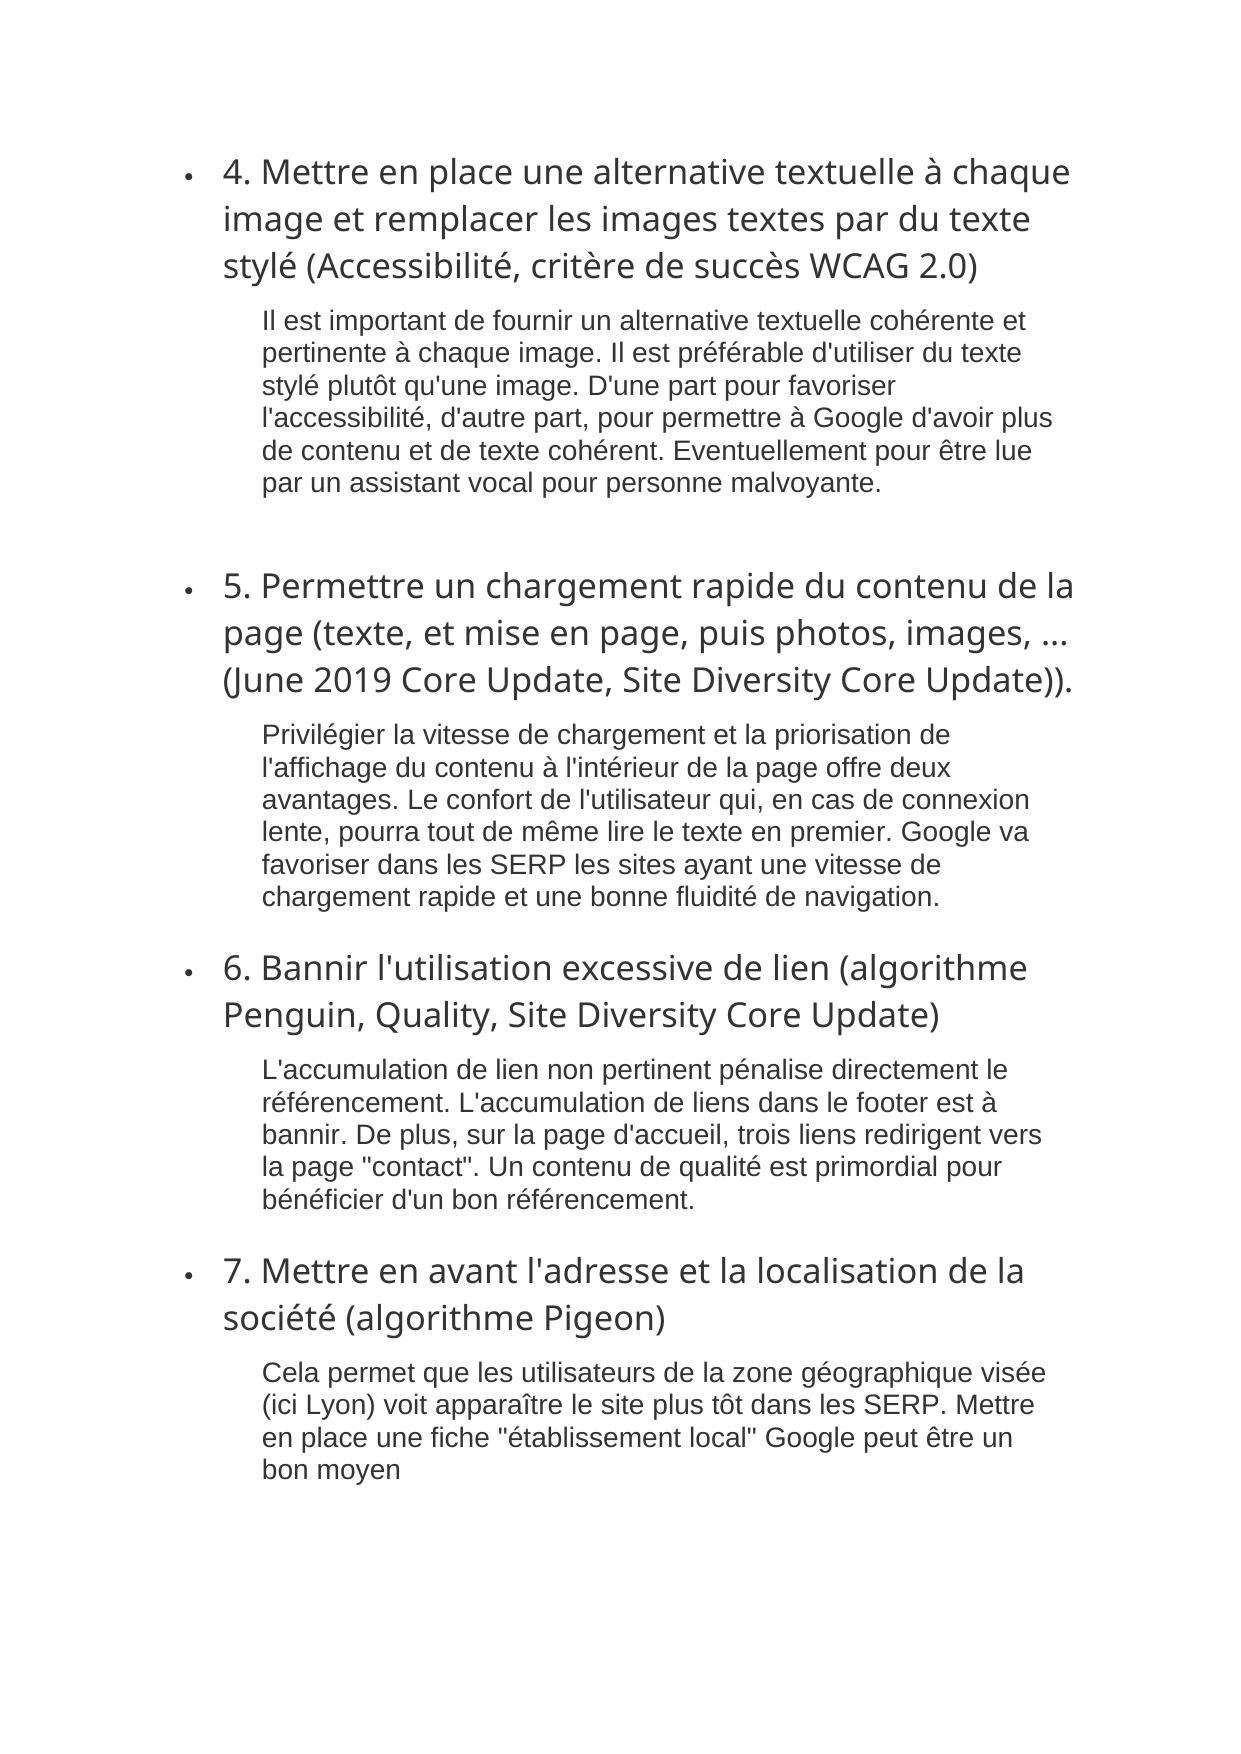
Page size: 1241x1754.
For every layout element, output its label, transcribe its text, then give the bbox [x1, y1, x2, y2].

text Cela permet que les utilisateurs de la zone géographique visée (ici Lyon) voit apparaître le site plus tôt dans les SERP. Mettre en place une fiche "établissement local" Google peut être un bon moyen [262, 1356, 1053, 1485]
list 4. Mettre en place une alternative textuelle à chaque image et remplacer les images textes par du texte stylé (Accessibilité, critère de succès WCAG 2.0) [185, 148, 1093, 288]
text L'accumulation de lien non pertinent pénalise directement le référencement. L'accumulation de liens dans le footer est à bannir. De plus, sur la page d'accueil, trois liens redirigent vers la page "contact". Un contenu de qualité est primordial pour bénéficier d'un bon référencement. [262, 1053, 1053, 1215]
list 5. Permettre un chargement rapide du contenu de la page (texte, et mise en page, puis photos, images, ... (June 2019 Core Update, Site Diversity Core Update)). [185, 562, 1093, 702]
text Il est important de fournir un alternative textuelle cohérente et pertinente à chaque image. Il est préférable d'utiliser du texte stylé plutôt qu'une image. D'une part pour favoriser l'accessibilité, d'autre part, pour permettre à Google d'avoir plus de contenu et de texte cohérent. Eventuellement pour être lue par un assistant vocal pour personne malvoyante. [262, 304, 1053, 498]
list 6. Bannir l'utilisation excessive de lien (algorithme Penguin, Quality, Site Diversity Core Update) [185, 944, 1093, 1037]
text Privilégier la vitesse de chargement et la priorisation de l'affichage du contenu à l'intérieur de la page offre deux avantages. Le confort de l'utilisateur qui, en cas de connexion lente, pourra tout de même lire le texte en premier. Google va favoriser dans les SERP les sites ayant une vitesse de chargement rapide et une bonne fluidité de navigation. [262, 718, 1053, 912]
list 7. Mettre en avant l'adresse et la localisation de la société (algorithme Pigeon) [185, 1246, 1093, 1340]
